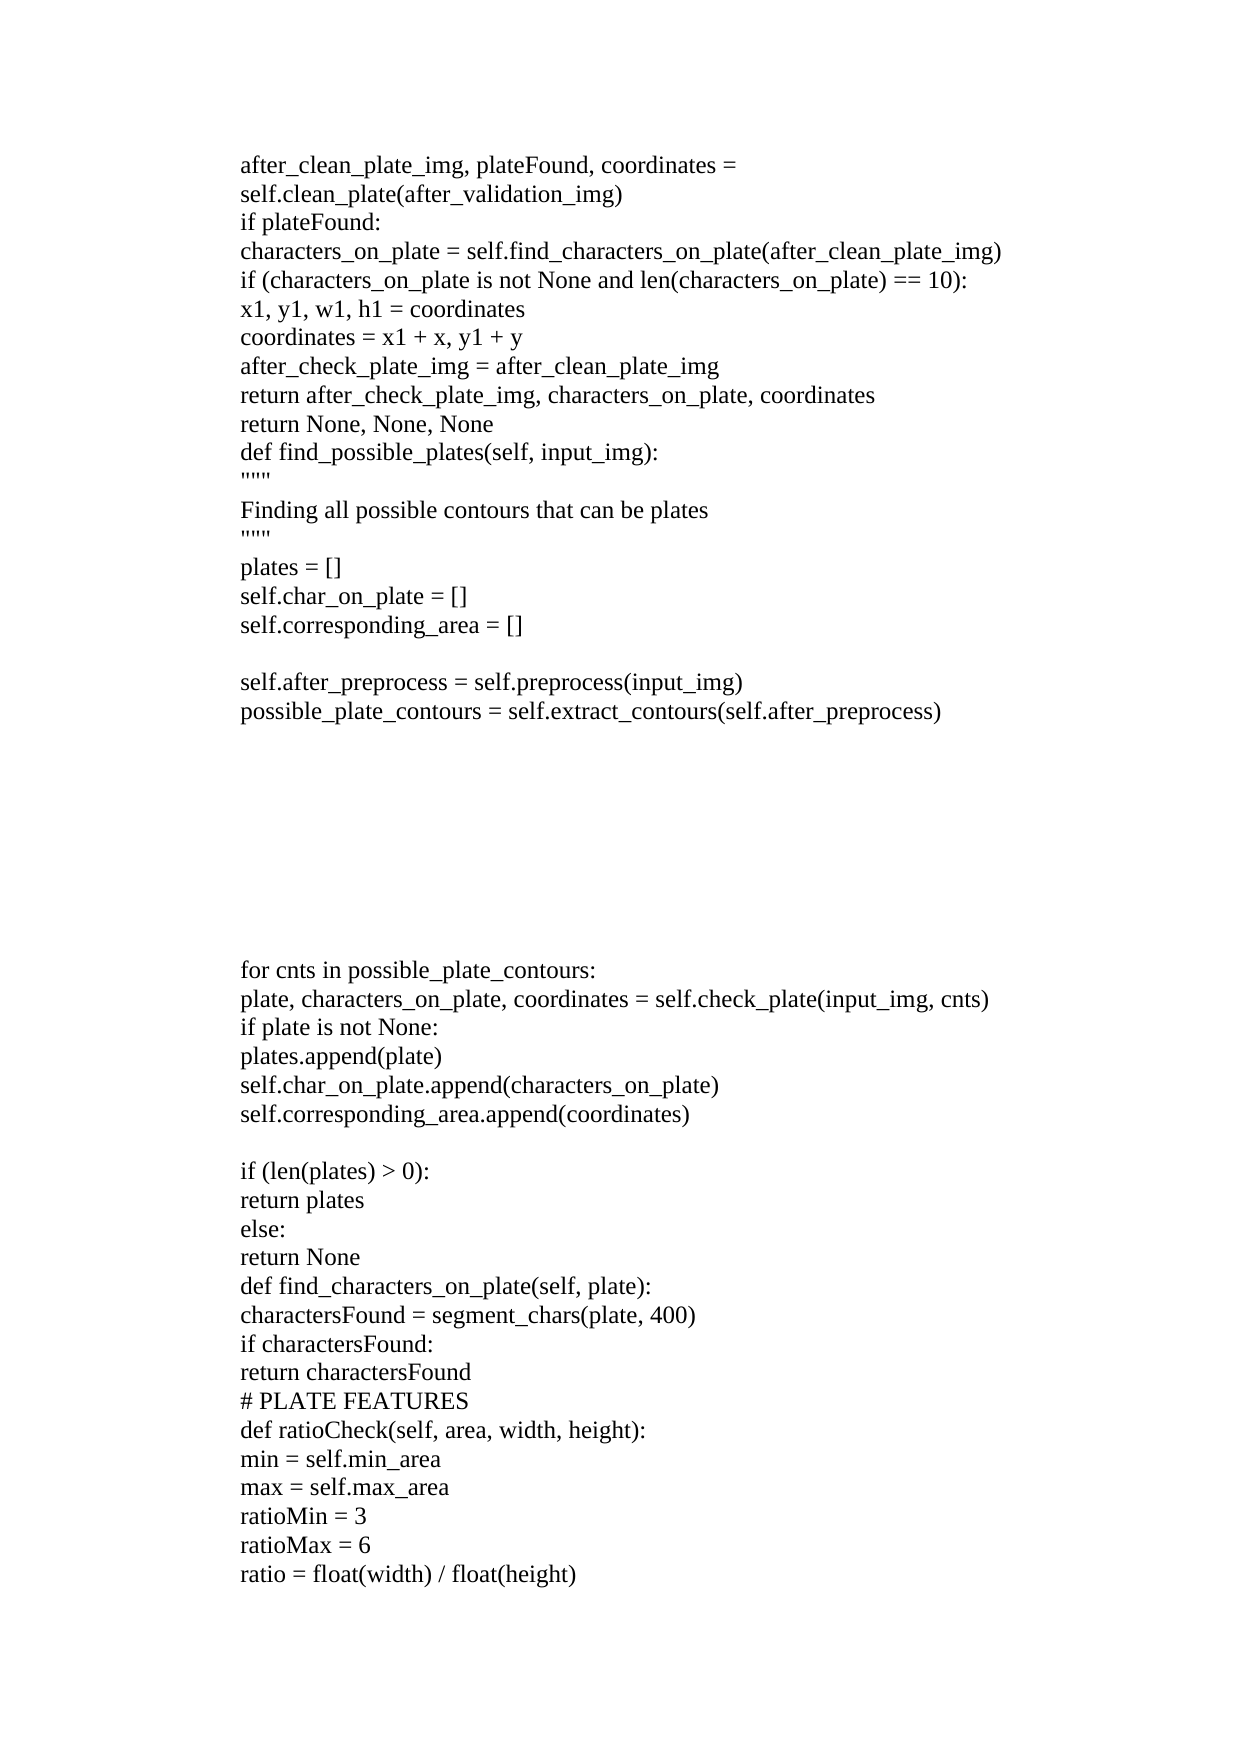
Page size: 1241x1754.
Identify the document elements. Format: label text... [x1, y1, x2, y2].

text if plateFound: [240, 207, 1053, 236]
text """ [240, 524, 1053, 552]
text if (characters_on_plate is not None and len(characters_on_plate) == 10): [240, 265, 1053, 294]
text plate, characters_on_plate, coordinates = self.check_plate(input_img, cnts) [240, 984, 1053, 1012]
text self.corresponding_area.append(coordinates) [240, 1099, 1053, 1127]
text characters_on_plate = self.find_characters_on_plate(after_clean_plate_img) [240, 236, 1053, 265]
text def ratioCheck(self, area, width, height): [240, 1415, 1053, 1444]
text self.char_on_plate = [] [240, 581, 1053, 610]
text after_check_plate_img = after_clean_plate_img [240, 351, 1053, 380]
text plates = [] [240, 552, 1053, 581]
text if charactersFound: [240, 1329, 1053, 1357]
text return None [240, 1242, 1053, 1271]
text return after_check_plate_img, characters_on_plate, coordinates [240, 380, 1053, 409]
text if (len(plates) > 0): [240, 1156, 1053, 1185]
text for cnts in possible_plate_contours: [240, 955, 1053, 984]
text if plate is not None: [240, 1012, 1053, 1041]
text else: [240, 1214, 1053, 1242]
text after_clean_plate_img, plateFound, coordinates = self.clean_plate(after_validation_img) [240, 150, 1053, 207]
text x1, y1, w1, h1 = coordinates [240, 294, 1053, 322]
text possible_plate_contours = self.extract_contours(self.after_preprocess) [240, 696, 1053, 725]
text coordinates = x1 + x, y1 + y [240, 322, 1053, 351]
text self.char_on_plate.append(characters_on_plate) [240, 1070, 1053, 1099]
text ratio = float(width) / float(height) [240, 1559, 1053, 1587]
text max = self.max_area [240, 1472, 1053, 1501]
text Finding all possible contours that can be plates [240, 495, 1053, 524]
text ratioMin = 3 [240, 1501, 1053, 1530]
text return charactersFound [240, 1357, 1053, 1386]
text """ [240, 466, 1053, 495]
text ratioMax = 6 [240, 1530, 1053, 1559]
text # PLATE FEATURES [240, 1386, 1053, 1415]
text plates.append(plate) [240, 1041, 1053, 1070]
text charactersFound = segment_chars(plate, 400) [240, 1300, 1053, 1329]
text def find_possible_plates(self, input_img): [240, 437, 1053, 466]
text return plates [240, 1185, 1053, 1214]
text self.corresponding_area = [] [240, 610, 1053, 639]
text min = self.min_area [240, 1444, 1053, 1472]
text return None, None, None [240, 409, 1053, 437]
text self.after_preprocess = self.preprocess(input_img) [240, 667, 1053, 696]
text def find_characters_on_plate(self, plate): [240, 1271, 1053, 1300]
